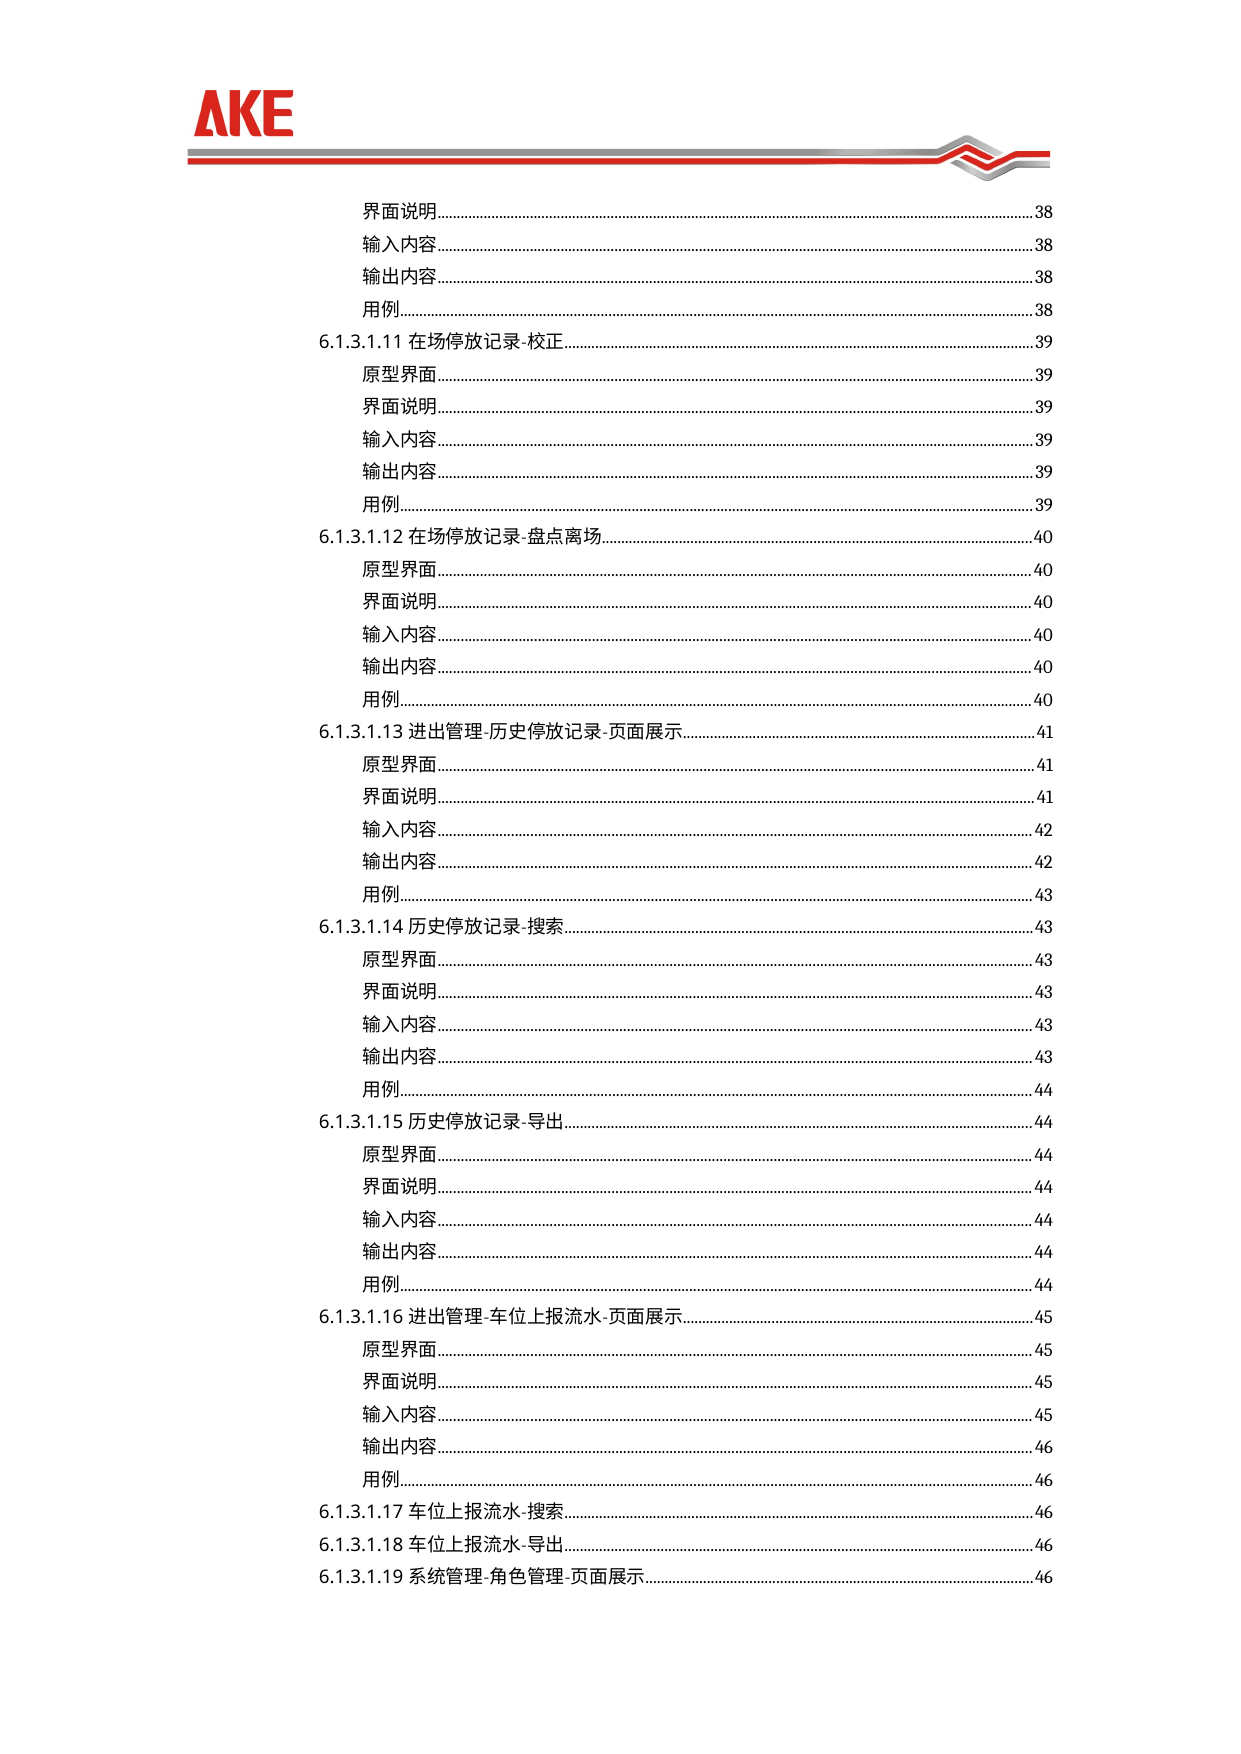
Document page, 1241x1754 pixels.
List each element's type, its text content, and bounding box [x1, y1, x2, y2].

text 用例 44 [362, 1267, 1053, 1299]
text 界面说明 40 [362, 584, 1053, 617]
text 输入内容 40 [362, 617, 1053, 649]
text 输出内容 43 [362, 1039, 1053, 1072]
text 6.1.3.1.19 系统管理-角色管理-页面展示 46 [319, 1559, 1053, 1592]
text 输出内容 40 [362, 649, 1053, 682]
text 输出内容 46 [362, 1429, 1053, 1462]
text 6.1.3.1.11 在场停放记录-校正 39 [319, 324, 1053, 357]
text 输入内容 39 [362, 422, 1053, 454]
text 输出内容 44 [362, 1234, 1053, 1267]
text 输入内容 38 [362, 227, 1053, 259]
text 6.1.3.1.14 历史停放记录-搜索 43 [319, 909, 1053, 942]
text 用例 40 [362, 682, 1053, 714]
text 原型界面 43 [362, 942, 1053, 974]
text 6.1.3.1.12 在场停放记录-盘点离场 40 [319, 519, 1053, 552]
text 原型界面 45 [362, 1332, 1053, 1364]
text 用例 39 [362, 487, 1053, 519]
text 6.1.3.1.18 车位上报流水-导出 46 [319, 1527, 1053, 1559]
text 6.1.3.1.17 车位上报流水-搜索 46 [319, 1494, 1053, 1527]
text 界面说明 43 [362, 974, 1053, 1007]
text 界面说明 44 [362, 1169, 1053, 1202]
text 用例 38 [362, 292, 1053, 324]
text 输入内容 45 [362, 1397, 1053, 1429]
text 原型界面 41 [362, 747, 1053, 779]
text 输入内容 44 [362, 1202, 1053, 1234]
text 原型界面 40 [362, 552, 1053, 584]
text 用例 44 [362, 1072, 1053, 1104]
text 界面说明 38 [362, 194, 1053, 227]
text 输入内容 43 [362, 1007, 1053, 1039]
text 6.1.3.1.13 进出管理-历史停放记录-页面展示 41 [319, 714, 1053, 747]
picture [187, 90, 1050, 181]
text 6.1.3.1.16 进出管理-车位上报流水-页面展示 45 [319, 1299, 1053, 1332]
text 界面说明 45 [362, 1364, 1053, 1397]
text 界面说明 39 [362, 389, 1053, 422]
text 输出内容 38 [362, 259, 1053, 292]
text 原型界面 39 [362, 357, 1053, 389]
text 用例 43 [362, 877, 1053, 909]
text 用例 46 [362, 1462, 1053, 1494]
text 输出内容 42 [362, 844, 1053, 877]
text 原型界面 44 [362, 1137, 1053, 1169]
text 界面说明 41 [362, 779, 1053, 812]
text 输入内容 42 [362, 812, 1053, 844]
text 输出内容 39 [362, 454, 1053, 487]
text 6.1.3.1.15 历史停放记录-导出 44 [319, 1104, 1053, 1137]
